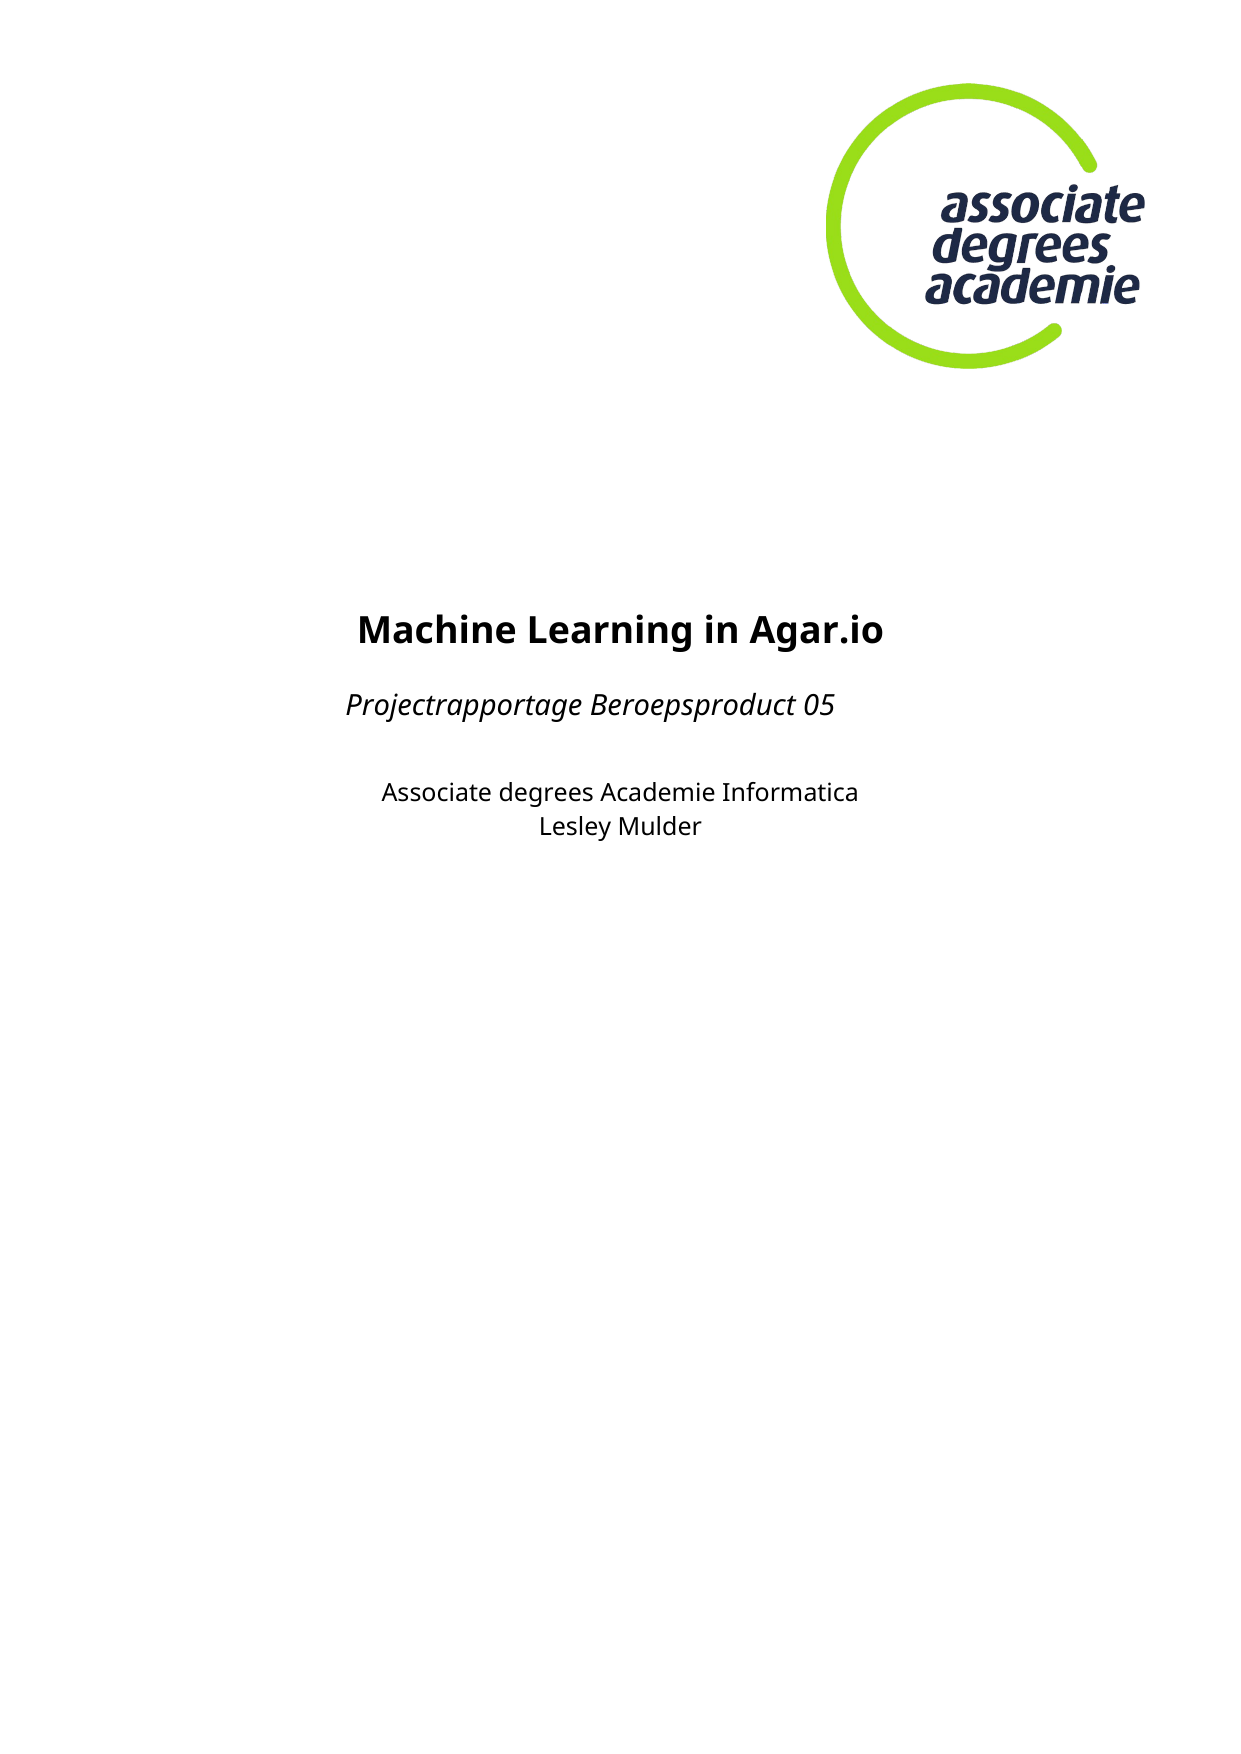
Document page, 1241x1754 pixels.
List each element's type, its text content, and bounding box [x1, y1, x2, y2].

text Projectrapportage Beroepsproduct 05 [345, 684, 1121, 724]
text Machine Learning in Agar.io [119, 603, 1121, 654]
picture [826, 83, 1145, 369]
text Associate degrees Academie Informatica [320, 775, 921, 809]
text Lesley Mulder [320, 809, 921, 843]
